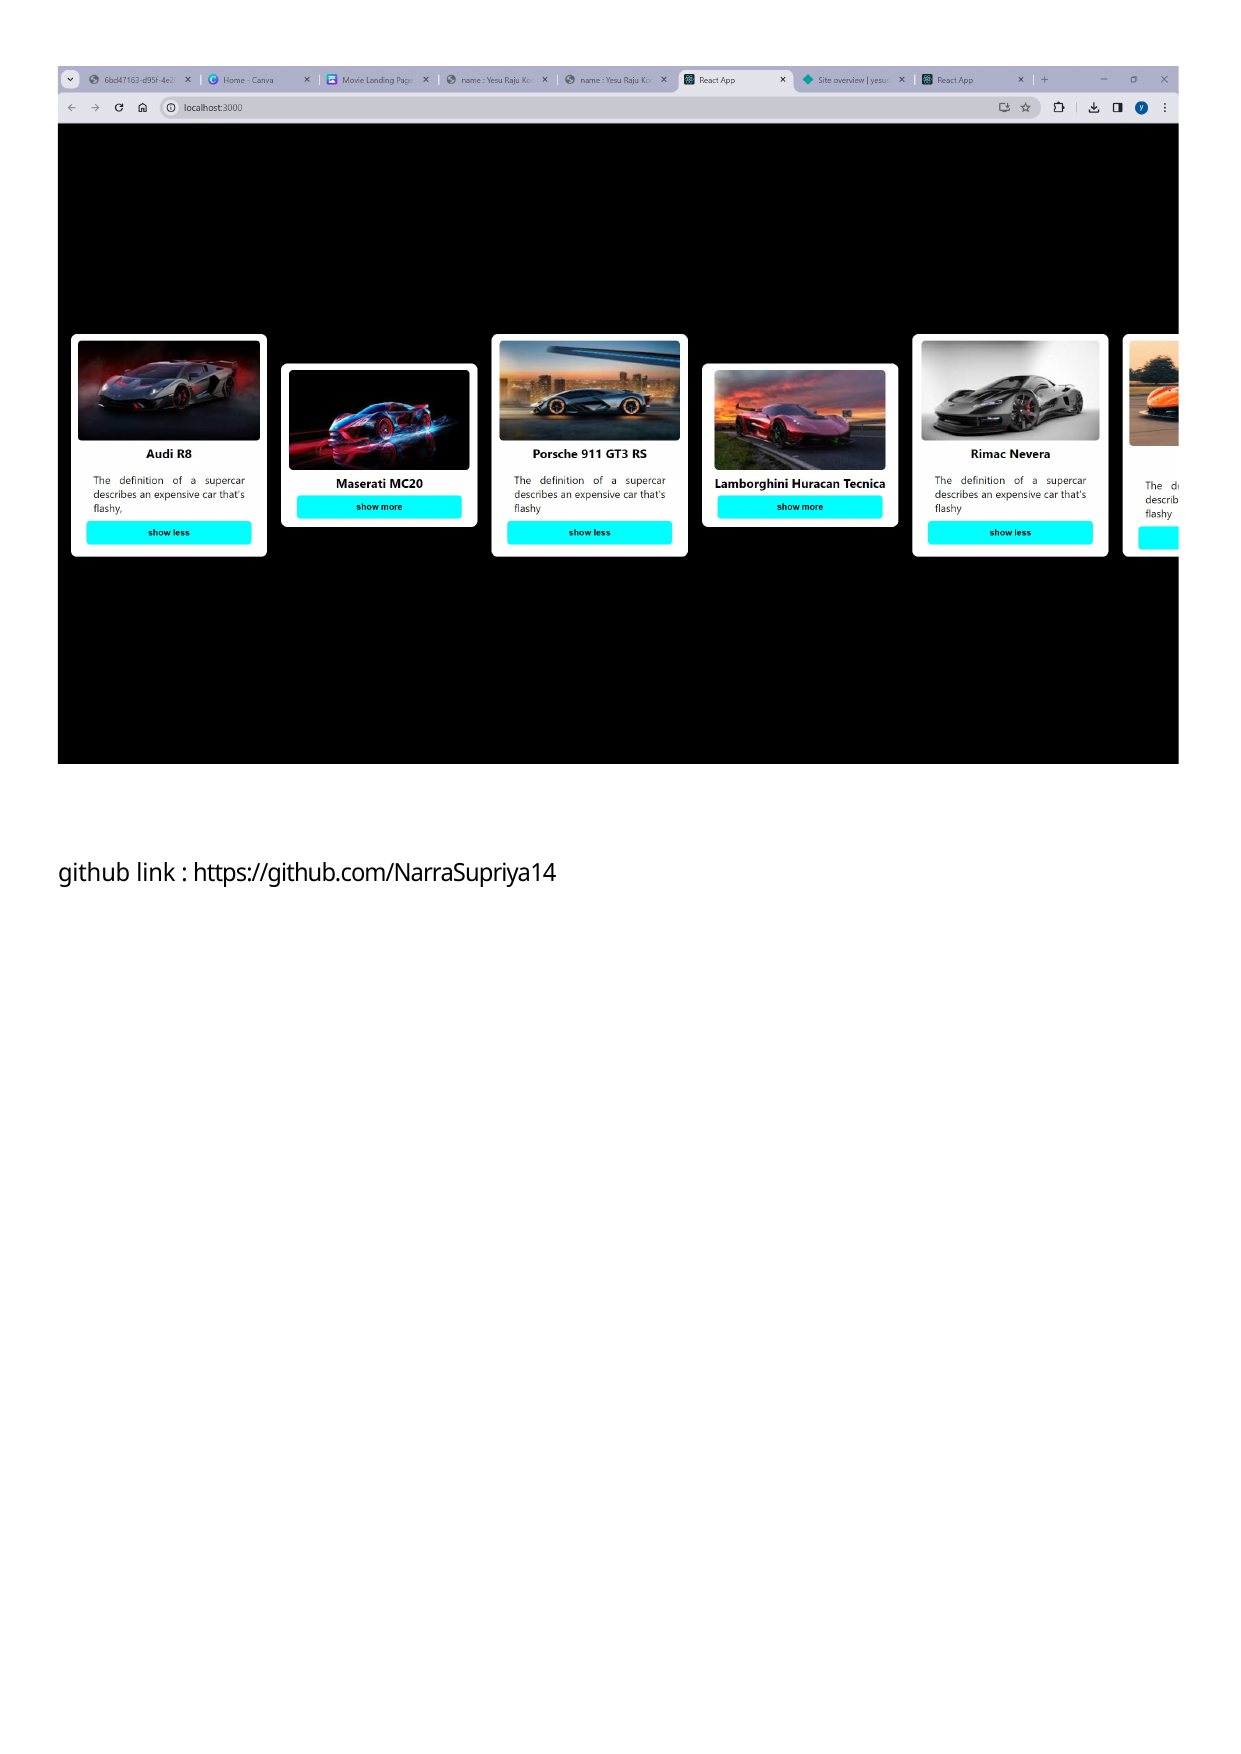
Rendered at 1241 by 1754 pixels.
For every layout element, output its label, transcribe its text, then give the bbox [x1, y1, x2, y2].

picture [57, 66, 1179, 764]
text github link : https://github.com/NarraSupriya14 [58, 855, 650, 889]
